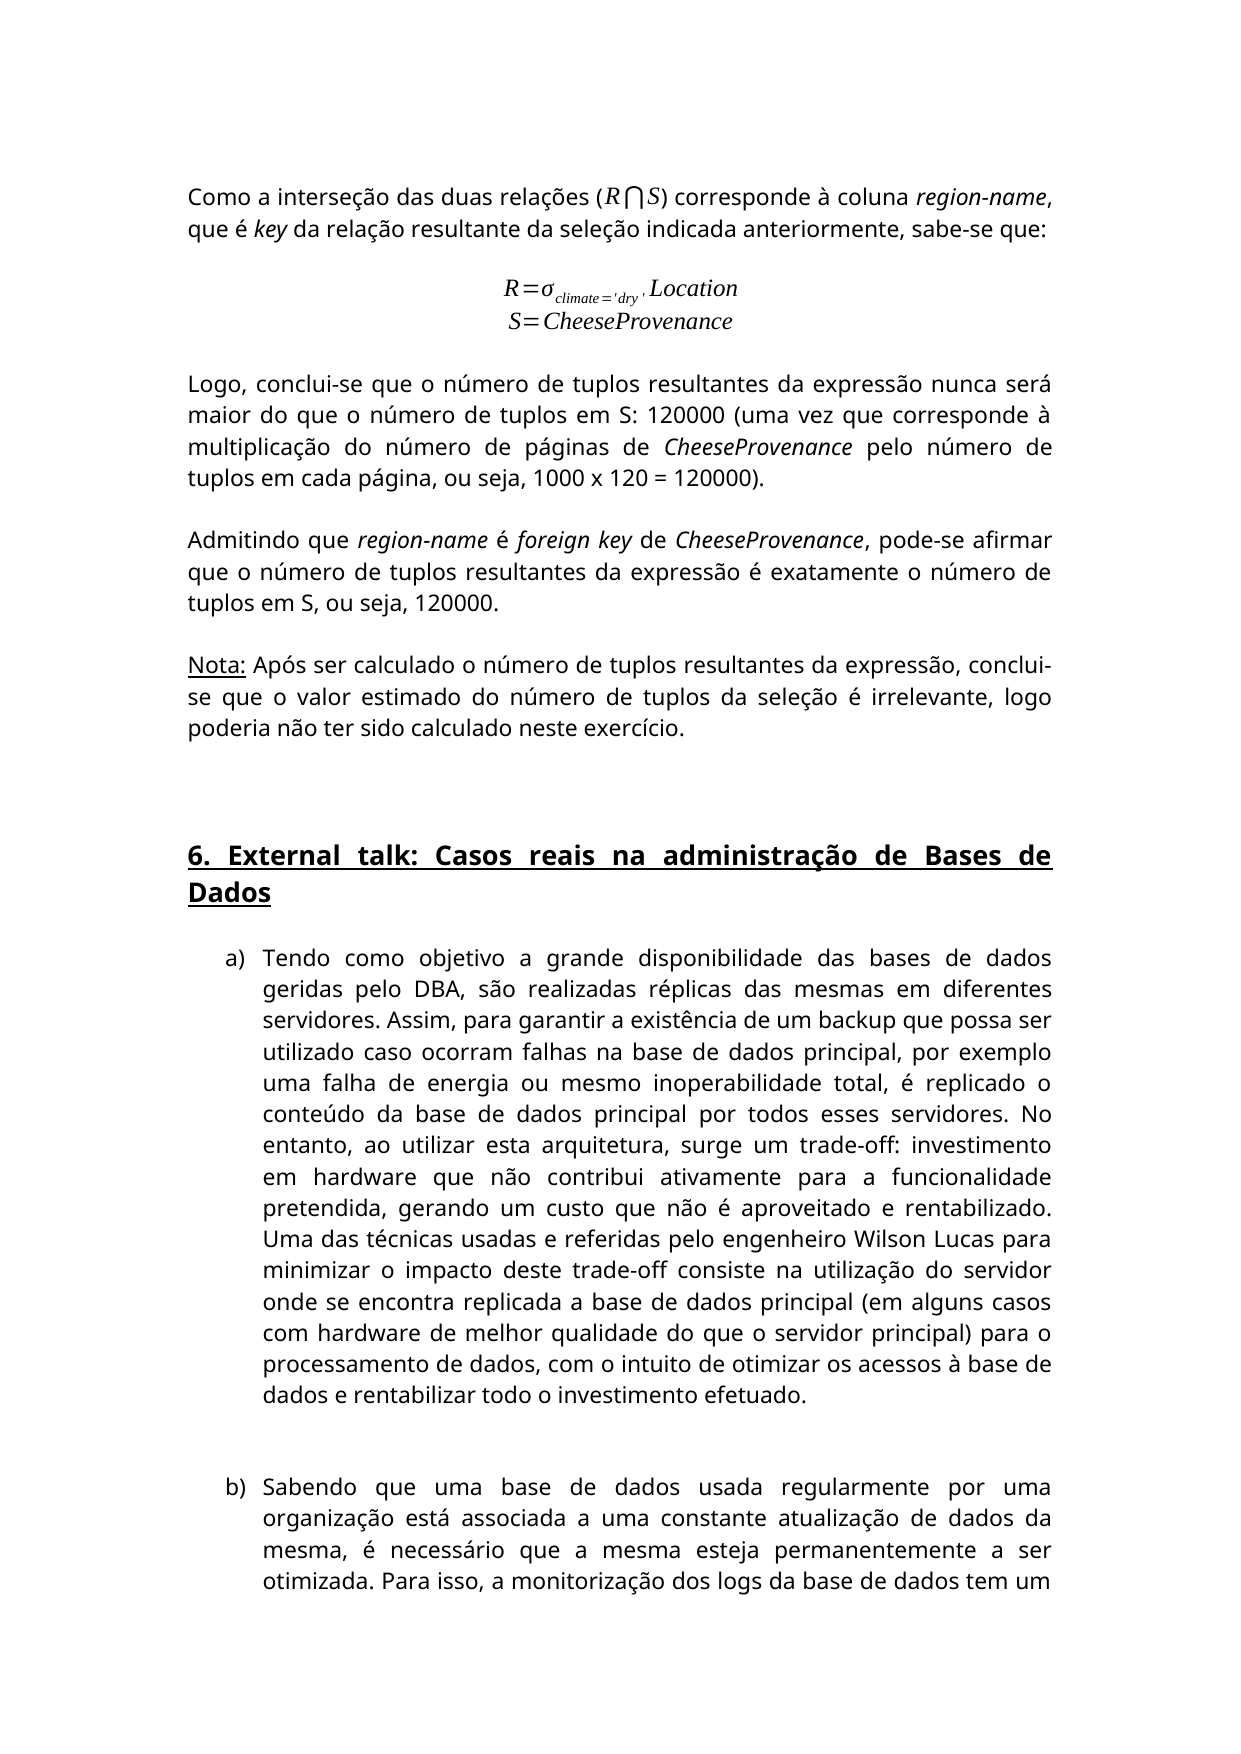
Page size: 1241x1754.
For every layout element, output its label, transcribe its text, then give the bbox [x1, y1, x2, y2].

text Como a interseção das duas relações () corresponde à coluna region-name, que é key da relação resultante da seleção indicada anteriormente, sabe-se que: [187, 181, 1053, 244]
text 6. External talk: Casos reais na administração de Bases de Dados [187, 869, 1053, 911]
text 6. External talk: Casos reais na administração de Bases de Dados [187, 837, 1053, 868]
text Logo, conclui-se que o número de tuplos resultantes da expressão nunca será maior do que o número de tuplos em S: 120000 (uma vez que corresponde à multiplicação do número de páginas de CheeseProvenance pelo número de tuplos em cada página, ou seja, 1000 x 120 = 120000). [187, 368, 1053, 493]
list Tendo como objetivo a grande disponibilidade das bases de dados geridas pelo DBA, são realizadas réplicas das mesmas em diferentes servidores. Assim, para garantir a existência de um backup que possa ser utilizado caso ocorram falhas na base de dados principal, por exemplo uma falha de energia ou mesmo inoperabilidade total, é replicado o conteúdo da base de dados principal por todos esses servidores. No entanto, ao utilizar esta arquitetura, surge um trade-off: investimento em hardware que não contribui ativamente para a funcionalidade pretendida, gerando um custo que não é aproveitado e rentabilizado. Uma das técnicas usadas e referidas pelo engenheiro Wilson Lucas para minimizar o impacto deste trade-off consiste na utilização do servidor onde se encontra replicada a base de dados principal (em alguns casos com hardware de melhor qualidade do que o servidor principal) para o processamento de dados, com o intuito de otimizar os acessos à base de dados e rentabilizar todo o investimento efetuado. [225, 942, 1053, 1411]
text Admitindo que region-name é foreign key de CheeseProvenance, pode-se afirmar que o número de tuplos resultantes da expressão é exatamente o número de tuplos em S, ou seja, 120000. [187, 524, 1053, 618]
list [225, 1471, 1053, 1596]
text Nota: Após ser calculado o número de tuplos resultantes da expressão, conclui-se que o valor estimado do número de tuplos da seleção é irrelevante, logo poderia não ter sido calculado neste exercício. [187, 649, 1053, 743]
